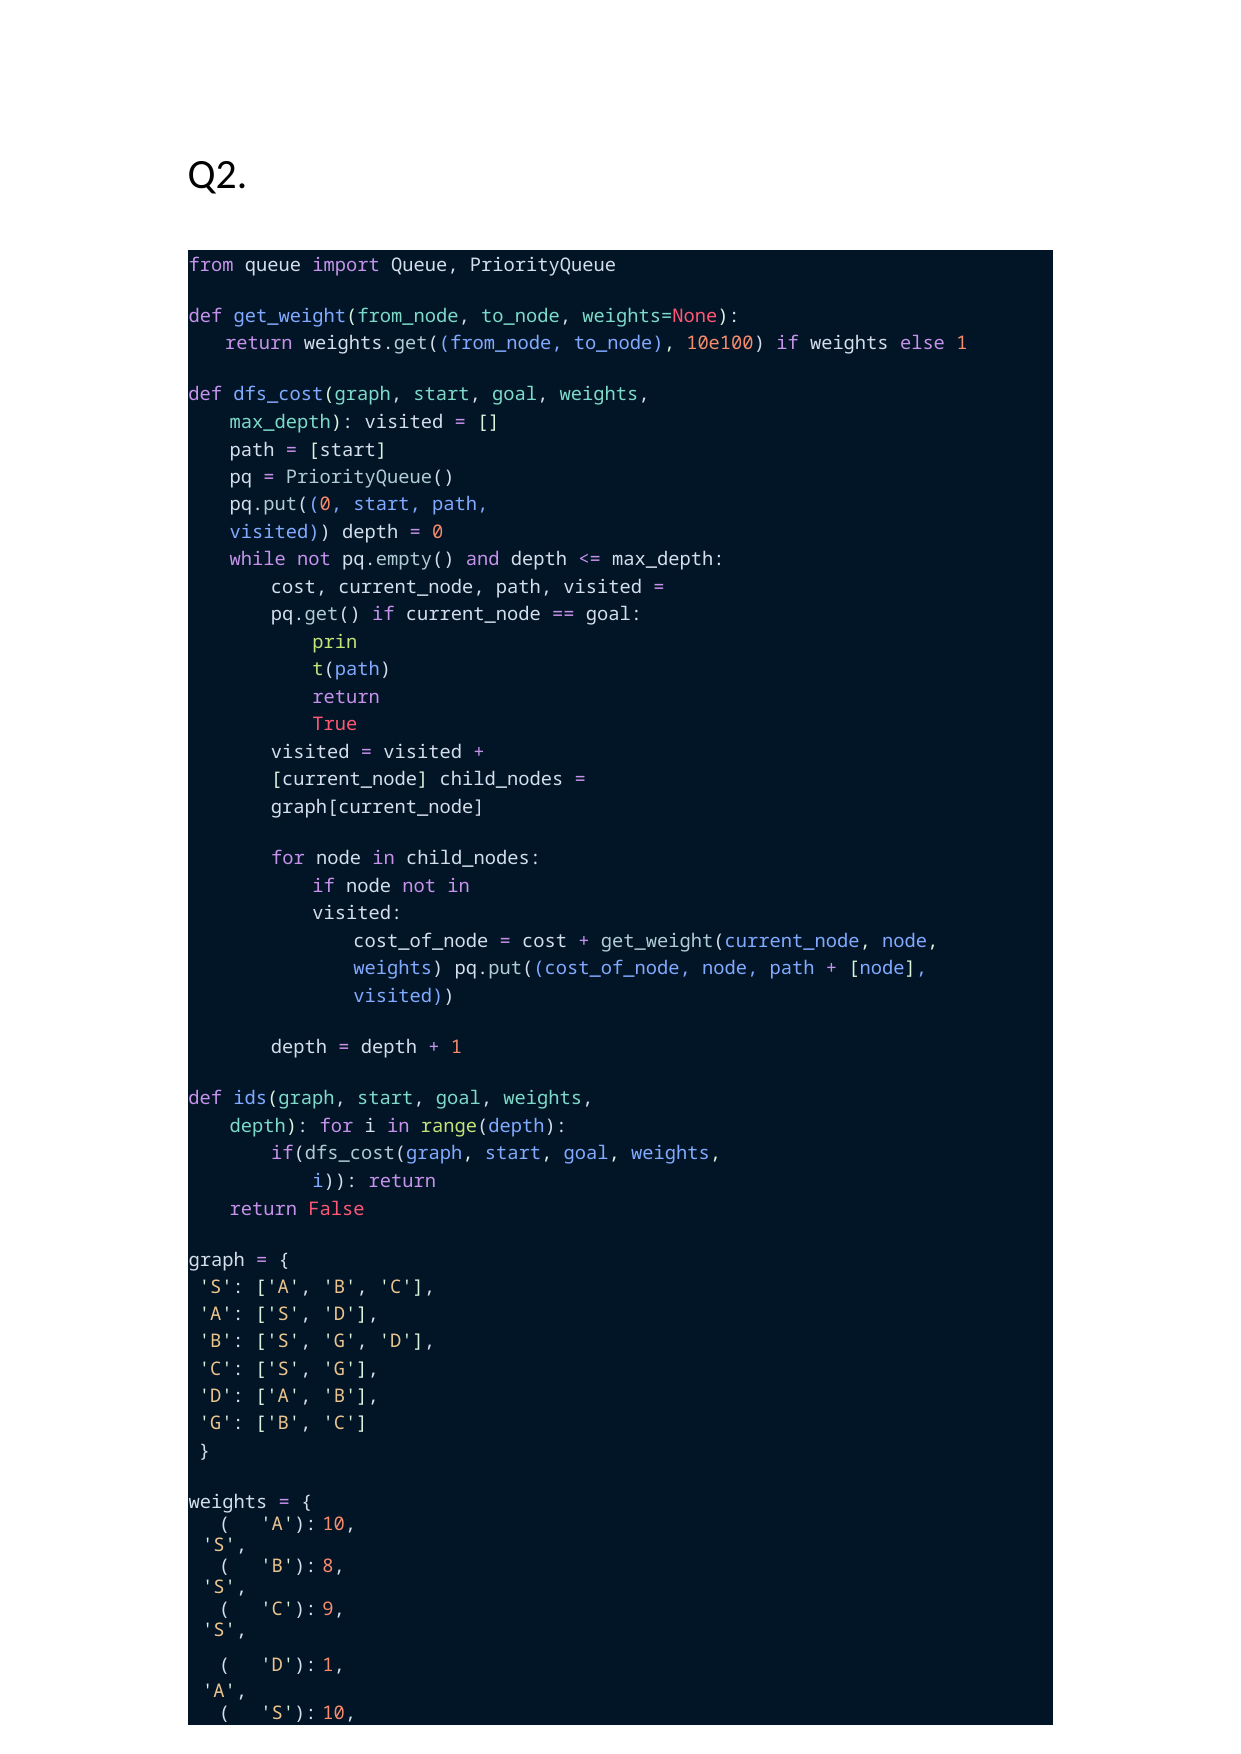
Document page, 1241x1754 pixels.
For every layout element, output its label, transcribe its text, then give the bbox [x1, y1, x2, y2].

table_cell 'B'): [255, 1556, 317, 1598]
table_cell ('A', [188, 1641, 255, 1703]
table_cell 8, [317, 1556, 1053, 1598]
table_cell 'C'): [255, 1598, 317, 1641]
table_cell 10, [317, 1703, 1053, 1725]
table_cell 1, [317, 1641, 1053, 1703]
table_cell 10, [317, 1514, 1053, 1556]
table_cell ('S', [188, 1556, 255, 1598]
table_cell ('A', [188, 1703, 255, 1725]
table_header from queue import Queue, PriorityQueue def get_weight(from_node, to_node, weights=None): return weights.get((from_node, to_node), 10e100) if weights else 1 def dfs_cost(graph, start, goal, weights, max_depth): visited = [] path = [start] pq = PriorityQueue() pq.put((0, start, path, visited)) depth = 0 while not pq.empty() and depth <= max_depth: cost, current_node, path, visited = pq.get() if current_node == goal: print(path) return True visited = visited + [current_node] child_nodes = graph[current_node] for node in child_nodes: if node not in visited: cost_of_node = cost + get_weight(current_node, node, weights) pq.put((cost_of_node, node, path + [node], visited)) depth = depth + 1 def ids(graph, start, goal, weights, depth): for i in range(depth): if(dfs_cost(graph, start, goal, weights, i)): return return False graph = { 'S': ['A', 'B', 'C'], 'A': ['S', 'D'], 'B': ['S', 'G', 'D'], 'C': ['S', 'G'], 'D': ['A', 'B'], 'G': ['B', 'C'] } weights = { [188, 250, 1053, 1514]
table_cell ('S', [188, 1514, 255, 1556]
text Q2. [187, 148, 1188, 199]
table_cell 'A'): [255, 1514, 317, 1556]
table_cell 'S'): [255, 1703, 317, 1725]
table_cell 9, [317, 1598, 1053, 1641]
table_cell 'D'): [255, 1641, 317, 1703]
table_cell ('S', [188, 1598, 255, 1641]
